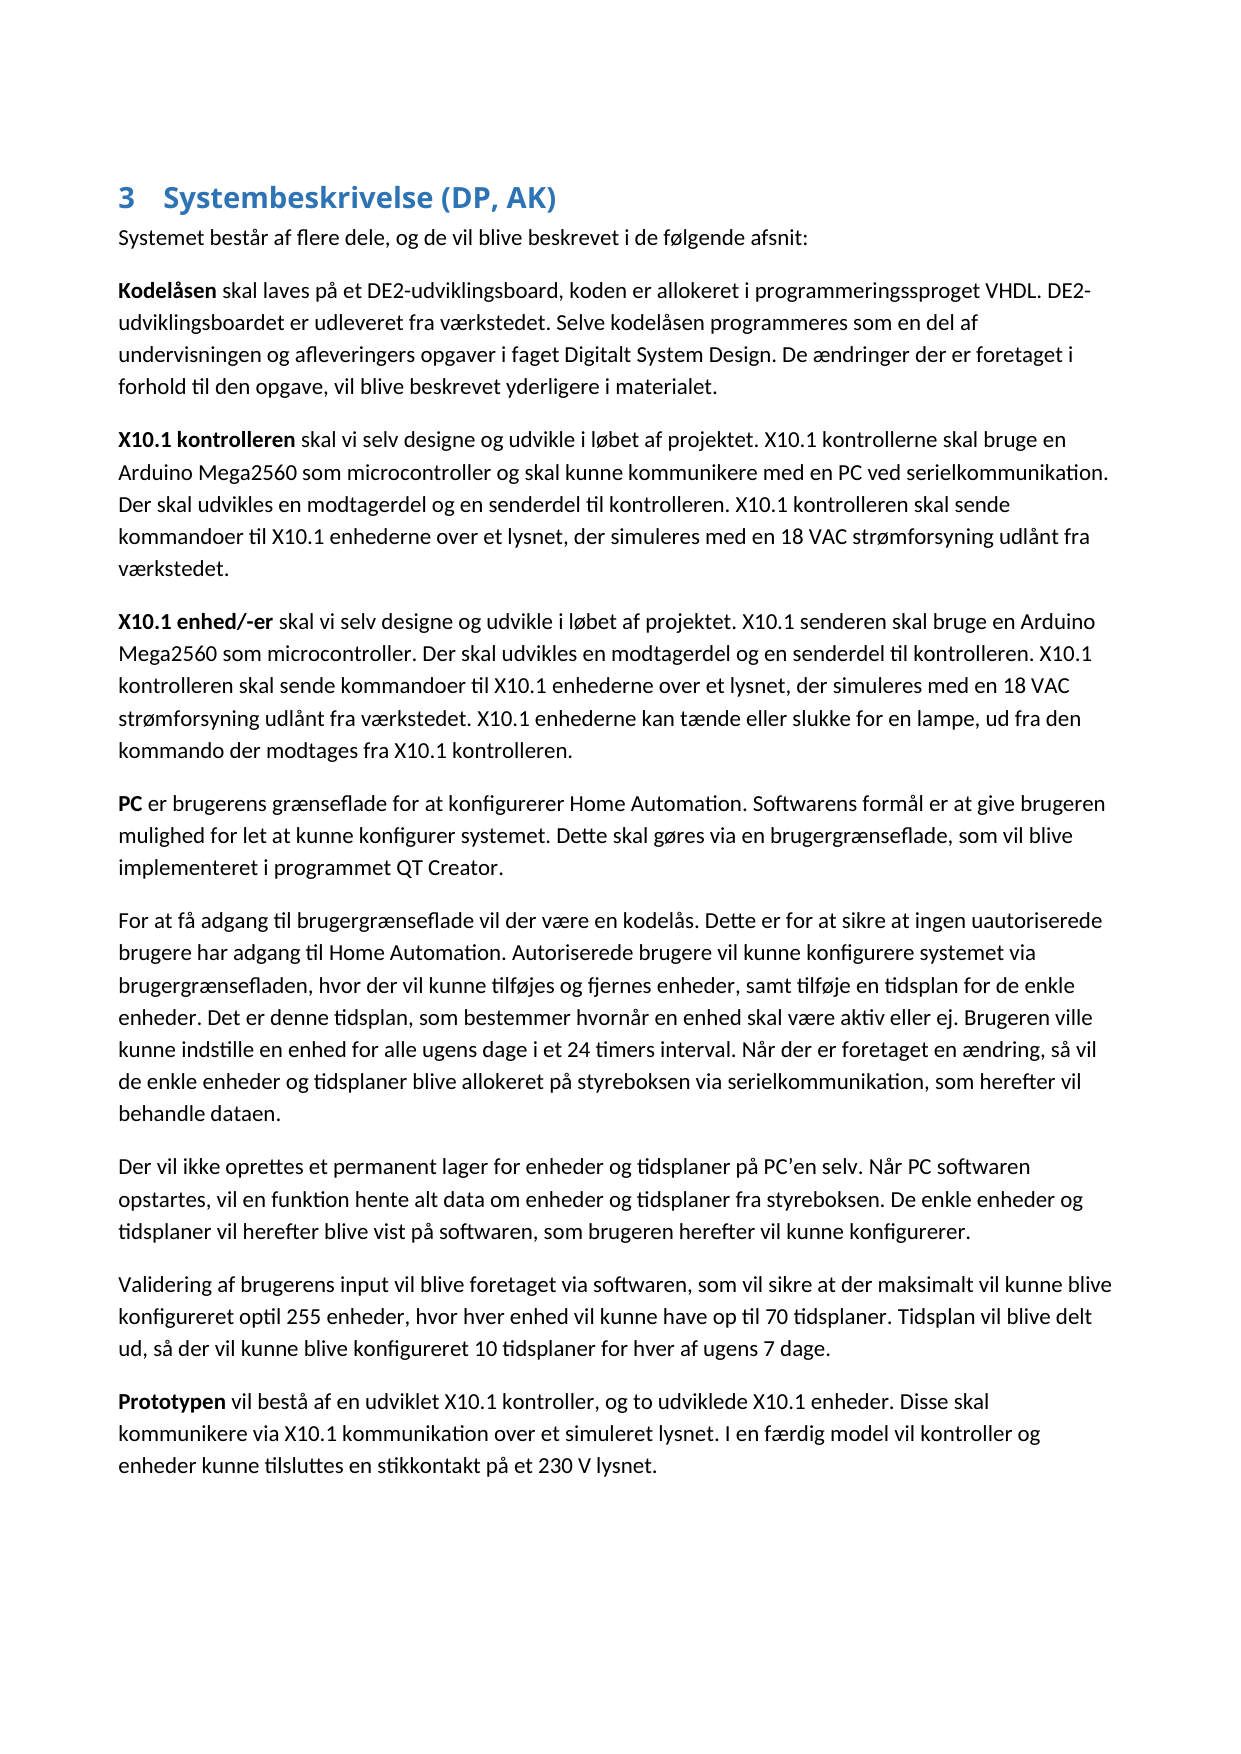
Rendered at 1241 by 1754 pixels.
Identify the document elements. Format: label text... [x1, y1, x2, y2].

text Prototypen vil bestå af en udviklet X10.1 kontroller, og to udviklede X10.1 enheder. Disse skal kommunikere via X10.1 kommunikation over et simuleret lysnet. I en færdig model vil kontroller og enheder kunne tilsluttes en stikkontakt på et 230 V lysnet. [118, 1387, 1122, 1480]
text Der vil ikke oprettes et permanent lager for enheder og tidsplaner på PC’en selv. Når PC softwaren opstartes, vil en funktion hente alt data om enheder og tidsplaner fra styreboksen. De enkle enheder og tidsplaner vil herefter blive vist på softwaren, som brugeren herefter vil kunne konfigurerer. [118, 1152, 1122, 1245]
text Kodelåsen skal laves på et DE2-udviklingsboard, koden er allokeret i programmeringssproget VHDL. DE2-udviklingsboardet er udleveret fra værkstedet. Selve kodelåsen programmeres som en del af undervisningen og afleveringers opgaver i faget Digitalt System Design. De ændringer der er foretaget i forhold til den opgave, vil blive beskrevet yderligere i materialet. [118, 276, 1122, 400]
text PC er brugerens grænseflade for at konfigurerer Home Automation. Softwarens formål er at give brugeren mulighed for let at kunne konfigurer systemet. Dette skal gøres via en brugergrænseflade, som vil blive implementeret i programmet QT Creator. [118, 789, 1122, 881]
text Validering af brugerens input vil blive foretaget via softwaren, som vil sikre at der maksimalt vil kunne blive konfigureret optil 255 enheder, hvor hver enhed vil kunne have op til 70 tidsplaner. Tidsplan vil blive delt ud, så der vil kunne blive konfigureret 10 tidsplaner for hver af ugens 7 dage. [118, 1270, 1122, 1362]
subtitle Systembeskrivelse (DP, AK) [118, 177, 1122, 217]
text Systemet består af flere dele, og de vil blive beskrevet i de følgende afsnit: [118, 223, 1122, 251]
text X10.1 kontrolleren skal vi selv designe og udvikle i løbet af projektet. X10.1 kontrollerne skal bruge en Arduino Mega2560 som microcontroller og skal kunne kommunikere med en PC ved serielkommunikation. Der skal udvikles en modtagerdel og en senderdel til kontrolleren. X10.1 kontrolleren skal sende kommandoer til X10.1 enhederne over et lysnet, der simuleres med en 18 VAC strømforsyning udlånt fra værkstedet. [118, 425, 1122, 582]
text X10.1 enhed/-er skal vi selv designe og udvikle i løbet af projektet. X10.1 senderen skal bruge en Arduino Mega2560 som microcontroller. Der skal udvikles en modtagerdel og en senderdel til kontrolleren. X10.1 kontrolleren skal sende kommandoer til X10.1 enhederne over et lysnet, der simuleres med en 18 VAC strømforsyning udlånt fra værkstedet. X10.1 enhederne kan tænde eller slukke for en lampe, ud fra den kommando der modtages fra X10.1 kontrolleren. [118, 607, 1122, 764]
text For at få adgang til brugergrænseflade vil der være en kodelås. Dette er for at sikre at ingen uautoriserede brugere har adgang til Home Automation. Autoriserede brugere vil kunne konfigurere systemet via brugergrænsefladen, hvor der vil kunne tilføjes og fjernes enheder, samt tilføje en tidsplan for de enkle enheder. Det er denne tidsplan, som bestemmer hvornår en enhed skal være aktiv eller ej. Brugeren ville kunne indstille en enhed for alle ugens dage i et 24 timers interval. Når der er foretaget en ændring, så vil de enkle enheder og tidsplaner blive allokeret på styreboksen via serielkommunikation, som herefter vil behandle dataen. [118, 906, 1122, 1127]
